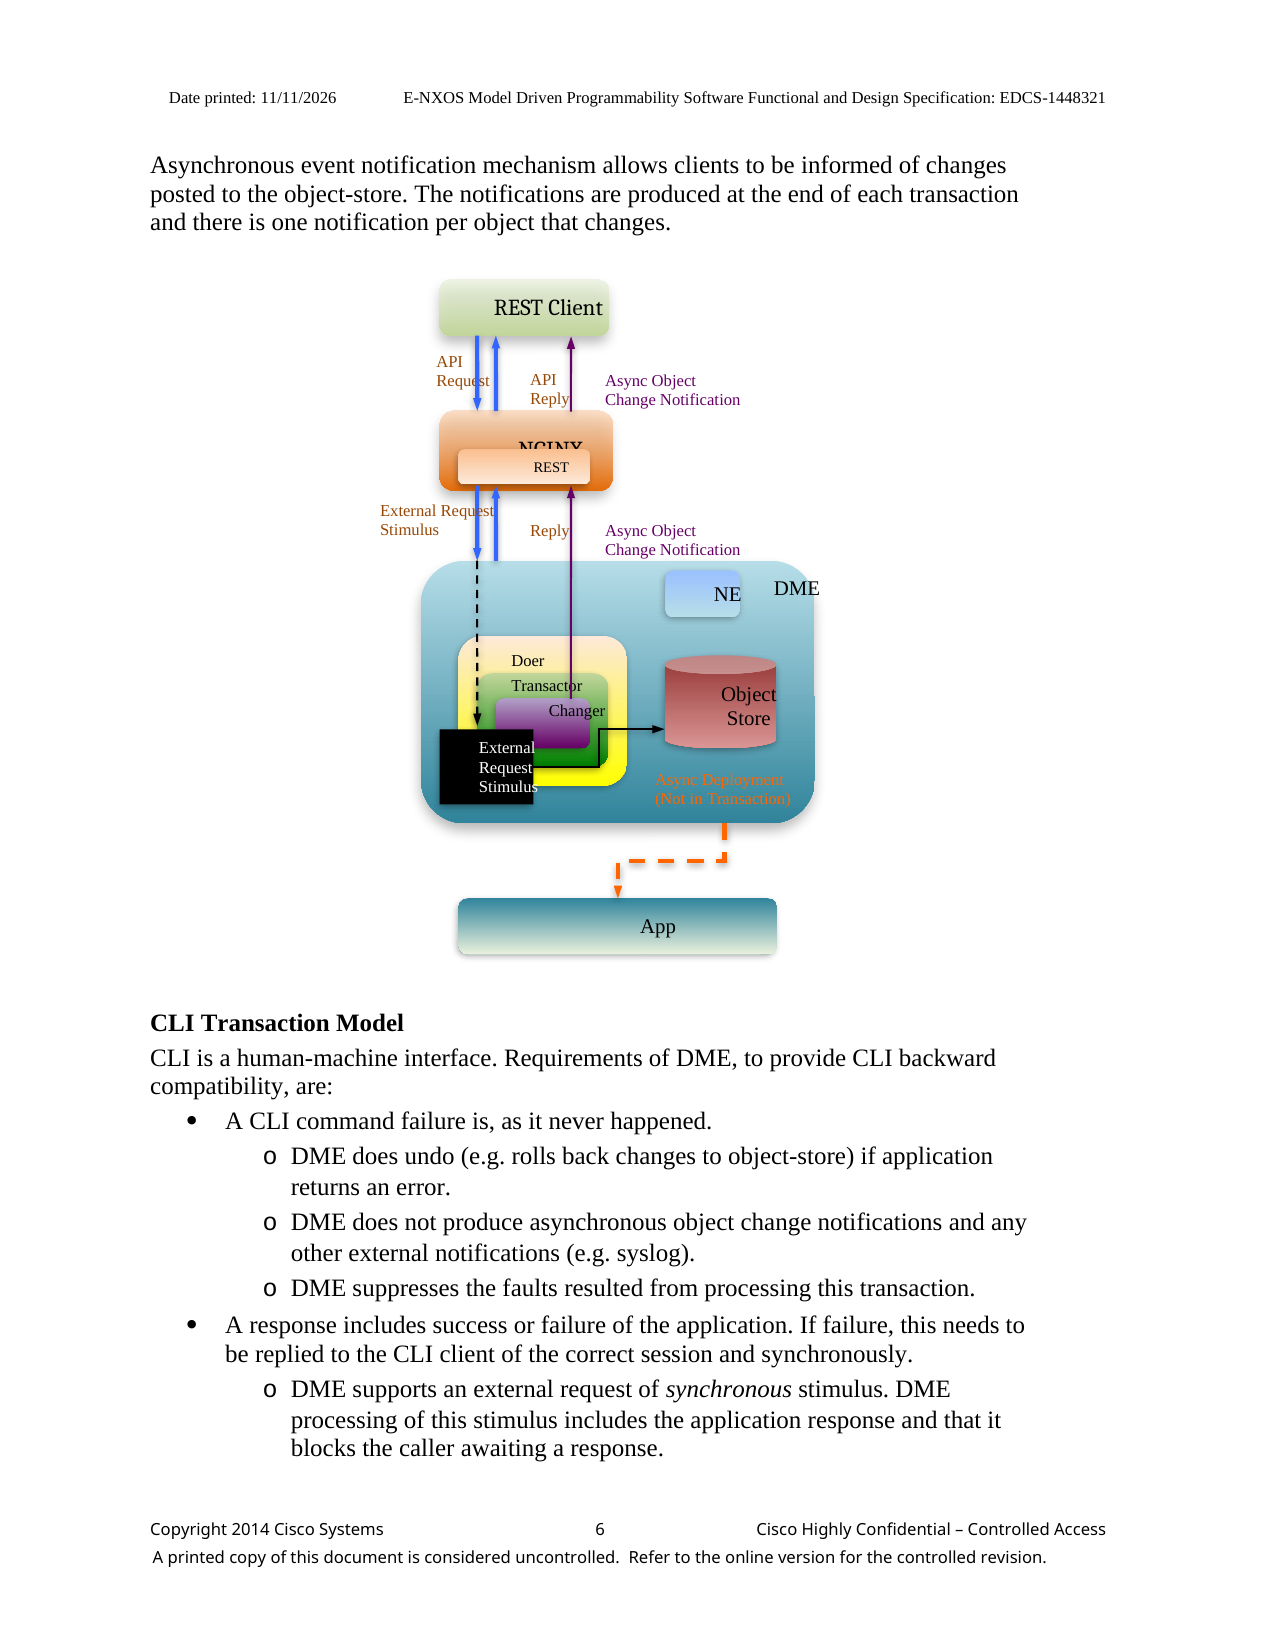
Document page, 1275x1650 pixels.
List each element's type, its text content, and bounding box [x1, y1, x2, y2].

list DME does undo (e.g. rolls back changes to object-store) if application returns an error. [262, 1141, 1050, 1201]
list A response includes success or failure of the application. If failure, this needs to be replied to the CLI client of the correct session and synchronously. [187, 1310, 1050, 1368]
list DME supports an external request of synchronous stimulus. DME processing of this stimulus includes the application response and that it blocks the caller awaiting a response. [262, 1374, 1050, 1462]
text CLI is a human-machine interface. Requirements of DME, to provide CLI backward compatibility, are: [150, 1043, 1050, 1100]
table_header [139, 243, 1061, 973]
list DME suppresses the faults resulted from processing this transaction. [262, 1273, 1050, 1304]
text Asynchronous event notification mechanism allows clients to be informed of changes posted to the object-store. The notifications are produced at the end of each transaction and there is one notification per object that changes. [150, 150, 1050, 236]
list DME does not produce asynchronous object change notifications and any other external notifications (e.g. syslog). [262, 1207, 1050, 1267]
text CLI Transaction Model [150, 1008, 1050, 1036]
list A CLI command failure is, as it never happened. [187, 1106, 1050, 1135]
